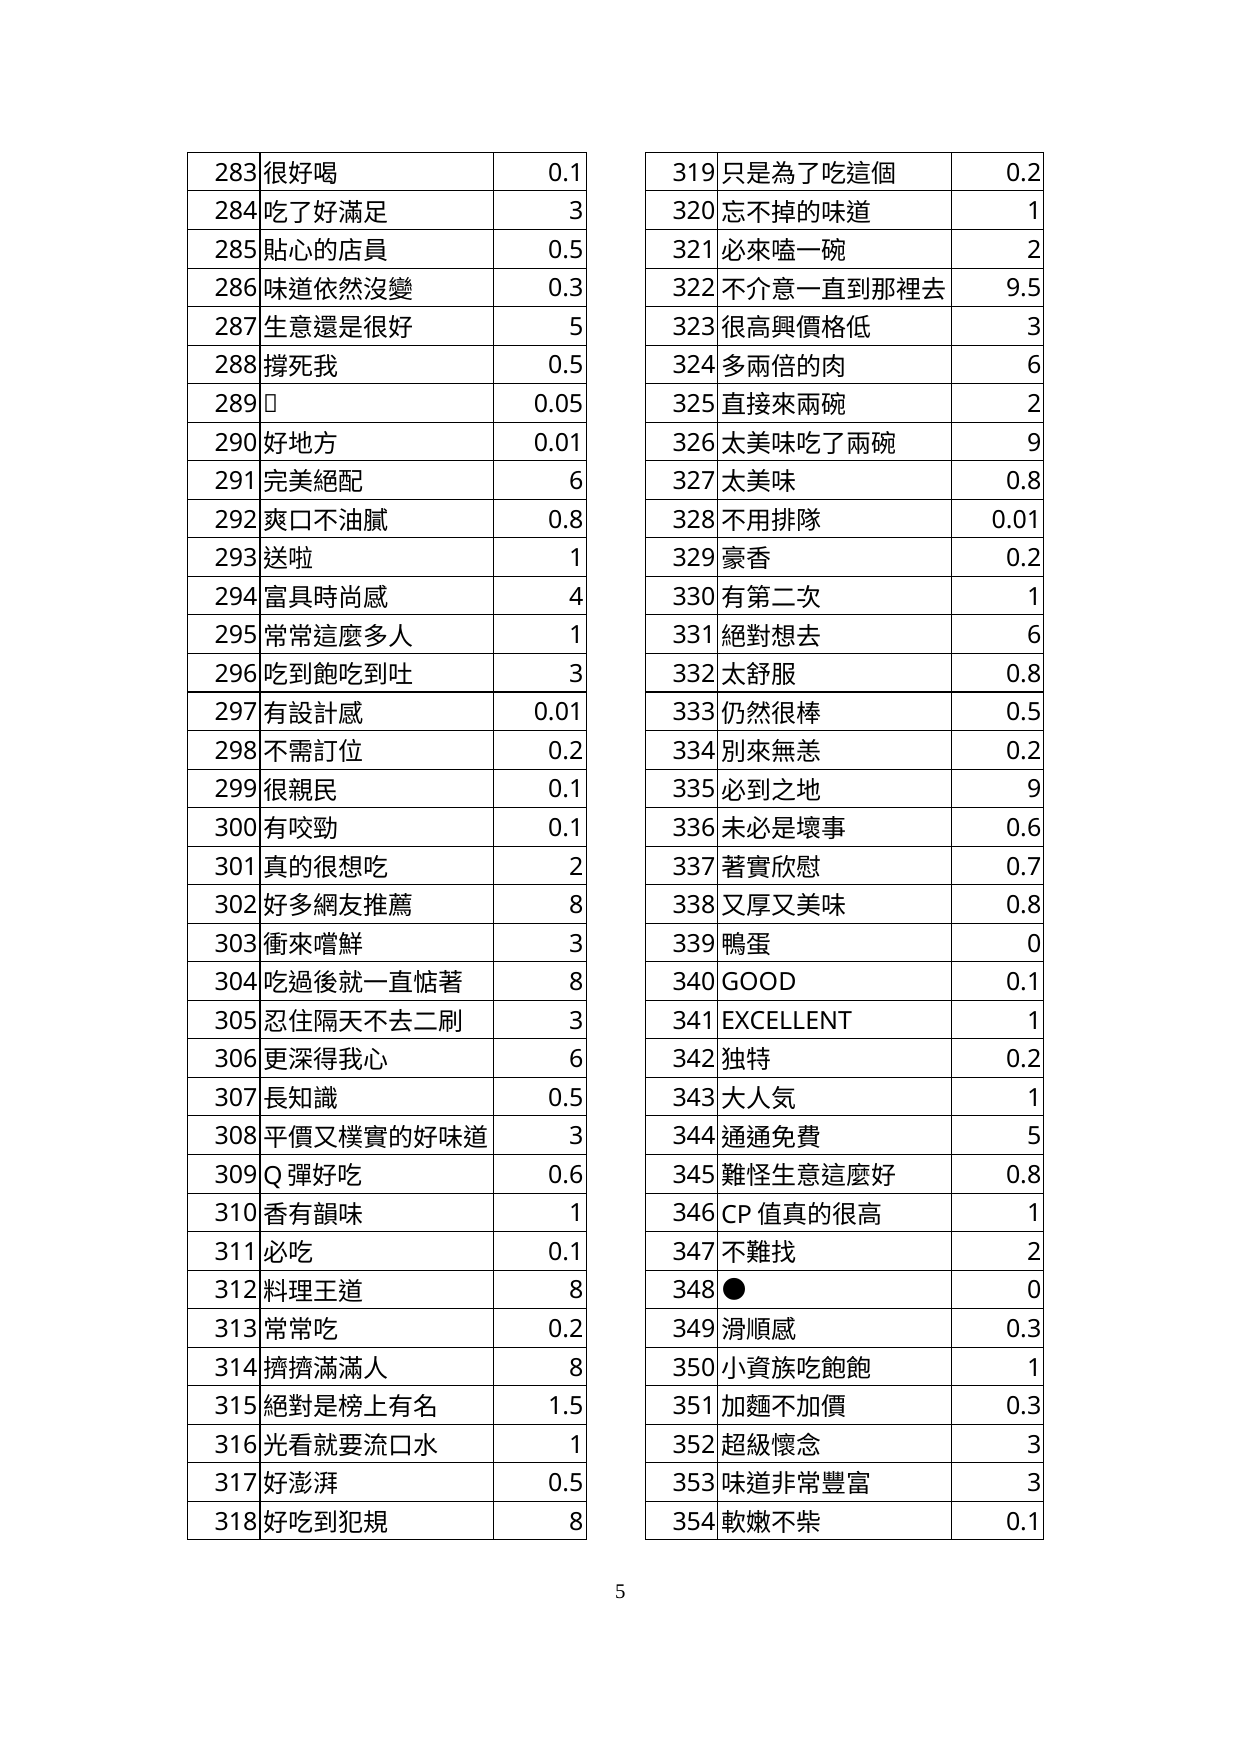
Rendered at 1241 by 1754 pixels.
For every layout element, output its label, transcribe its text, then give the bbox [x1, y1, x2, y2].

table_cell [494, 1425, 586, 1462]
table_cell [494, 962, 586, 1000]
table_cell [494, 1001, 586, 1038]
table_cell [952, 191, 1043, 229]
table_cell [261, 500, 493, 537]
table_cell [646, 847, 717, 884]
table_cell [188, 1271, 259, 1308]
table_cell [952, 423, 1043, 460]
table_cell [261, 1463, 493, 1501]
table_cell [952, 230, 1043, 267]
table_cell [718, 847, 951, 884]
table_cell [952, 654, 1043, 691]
table_cell 285 [188, 230, 259, 267]
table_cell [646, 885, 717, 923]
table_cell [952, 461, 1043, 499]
table_cell 5 [494, 307, 586, 344]
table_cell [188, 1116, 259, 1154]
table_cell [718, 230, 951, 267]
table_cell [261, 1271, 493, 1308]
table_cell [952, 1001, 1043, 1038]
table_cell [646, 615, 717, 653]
table_cell 290 [188, 423, 259, 460]
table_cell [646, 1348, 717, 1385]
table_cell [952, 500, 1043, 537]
table_cell 0.01 [494, 423, 586, 460]
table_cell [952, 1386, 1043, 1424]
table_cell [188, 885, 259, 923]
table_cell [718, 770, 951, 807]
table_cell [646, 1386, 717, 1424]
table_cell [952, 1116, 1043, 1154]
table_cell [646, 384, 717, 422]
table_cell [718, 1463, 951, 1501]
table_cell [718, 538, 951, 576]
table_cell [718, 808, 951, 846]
table_cell 3 [494, 191, 586, 229]
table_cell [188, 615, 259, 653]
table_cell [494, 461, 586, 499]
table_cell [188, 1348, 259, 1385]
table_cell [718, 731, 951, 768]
table_cell 貼心的店員 [261, 230, 493, 267]
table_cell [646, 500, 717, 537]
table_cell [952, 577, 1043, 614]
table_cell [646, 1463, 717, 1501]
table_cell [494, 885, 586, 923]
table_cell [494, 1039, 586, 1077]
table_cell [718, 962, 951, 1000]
table_cell 撐死我 [261, 346, 493, 383]
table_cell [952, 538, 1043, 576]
table_cell 🤗 [261, 384, 493, 422]
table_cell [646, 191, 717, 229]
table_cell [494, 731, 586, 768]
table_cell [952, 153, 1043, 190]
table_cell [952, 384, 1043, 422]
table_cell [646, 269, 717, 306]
table_cell 好地方 [261, 423, 493, 460]
table_cell 288 [188, 346, 259, 383]
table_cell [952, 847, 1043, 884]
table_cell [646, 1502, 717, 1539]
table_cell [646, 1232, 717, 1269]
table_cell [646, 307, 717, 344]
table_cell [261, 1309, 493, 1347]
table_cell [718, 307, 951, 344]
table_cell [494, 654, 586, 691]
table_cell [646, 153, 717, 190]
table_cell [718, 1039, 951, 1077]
table_cell 0.3 [494, 269, 586, 306]
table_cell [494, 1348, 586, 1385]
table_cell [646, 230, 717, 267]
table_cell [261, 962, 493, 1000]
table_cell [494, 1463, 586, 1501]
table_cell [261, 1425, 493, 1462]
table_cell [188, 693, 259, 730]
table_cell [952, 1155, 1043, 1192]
table_cell 味道依然沒變 [261, 269, 493, 306]
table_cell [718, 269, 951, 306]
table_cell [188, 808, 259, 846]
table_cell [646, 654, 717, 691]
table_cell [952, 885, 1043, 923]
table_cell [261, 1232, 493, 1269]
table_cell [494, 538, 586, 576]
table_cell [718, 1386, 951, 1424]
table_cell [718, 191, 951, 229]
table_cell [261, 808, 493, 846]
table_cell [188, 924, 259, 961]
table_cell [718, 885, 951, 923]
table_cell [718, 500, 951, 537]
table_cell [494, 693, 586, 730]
table_cell 生意還是很好 [261, 307, 493, 344]
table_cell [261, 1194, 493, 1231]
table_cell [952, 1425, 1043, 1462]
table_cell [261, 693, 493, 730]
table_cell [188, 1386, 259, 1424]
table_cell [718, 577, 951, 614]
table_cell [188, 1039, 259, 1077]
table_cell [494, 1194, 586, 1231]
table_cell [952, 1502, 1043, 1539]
table_cell 0.5 [494, 230, 586, 267]
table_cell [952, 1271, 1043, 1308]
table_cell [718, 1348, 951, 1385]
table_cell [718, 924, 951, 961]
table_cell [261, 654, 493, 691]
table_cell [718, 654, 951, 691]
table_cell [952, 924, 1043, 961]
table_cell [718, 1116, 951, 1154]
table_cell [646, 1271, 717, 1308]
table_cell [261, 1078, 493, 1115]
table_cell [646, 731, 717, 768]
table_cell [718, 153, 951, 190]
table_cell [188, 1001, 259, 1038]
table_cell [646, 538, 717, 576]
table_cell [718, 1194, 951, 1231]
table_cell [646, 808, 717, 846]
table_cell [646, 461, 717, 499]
table_cell 很好喝 [261, 153, 493, 190]
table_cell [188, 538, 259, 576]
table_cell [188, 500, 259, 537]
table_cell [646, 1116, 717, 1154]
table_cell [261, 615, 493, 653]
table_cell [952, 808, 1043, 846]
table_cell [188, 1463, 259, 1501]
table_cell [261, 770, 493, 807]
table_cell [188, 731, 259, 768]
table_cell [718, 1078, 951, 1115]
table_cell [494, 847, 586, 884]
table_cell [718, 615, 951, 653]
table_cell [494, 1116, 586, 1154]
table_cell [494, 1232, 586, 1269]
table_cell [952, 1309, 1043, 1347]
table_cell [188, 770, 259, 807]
table_cell 284 [188, 191, 259, 229]
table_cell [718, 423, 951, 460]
table_cell 287 [188, 307, 259, 344]
table_cell 286 [188, 269, 259, 306]
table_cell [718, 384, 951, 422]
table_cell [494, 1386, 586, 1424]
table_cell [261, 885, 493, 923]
table_cell 283 [188, 153, 259, 190]
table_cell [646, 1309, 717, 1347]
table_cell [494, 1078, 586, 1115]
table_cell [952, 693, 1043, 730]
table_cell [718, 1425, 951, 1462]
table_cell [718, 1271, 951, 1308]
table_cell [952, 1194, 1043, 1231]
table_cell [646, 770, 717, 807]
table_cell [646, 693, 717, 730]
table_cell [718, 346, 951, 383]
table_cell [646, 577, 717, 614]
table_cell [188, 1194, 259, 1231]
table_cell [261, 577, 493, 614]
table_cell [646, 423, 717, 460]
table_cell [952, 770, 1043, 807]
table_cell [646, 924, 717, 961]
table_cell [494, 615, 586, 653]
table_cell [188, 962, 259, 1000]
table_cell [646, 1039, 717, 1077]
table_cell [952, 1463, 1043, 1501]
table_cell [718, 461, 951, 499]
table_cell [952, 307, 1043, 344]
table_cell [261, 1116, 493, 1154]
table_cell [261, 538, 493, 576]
table_cell 0.5 [494, 346, 586, 383]
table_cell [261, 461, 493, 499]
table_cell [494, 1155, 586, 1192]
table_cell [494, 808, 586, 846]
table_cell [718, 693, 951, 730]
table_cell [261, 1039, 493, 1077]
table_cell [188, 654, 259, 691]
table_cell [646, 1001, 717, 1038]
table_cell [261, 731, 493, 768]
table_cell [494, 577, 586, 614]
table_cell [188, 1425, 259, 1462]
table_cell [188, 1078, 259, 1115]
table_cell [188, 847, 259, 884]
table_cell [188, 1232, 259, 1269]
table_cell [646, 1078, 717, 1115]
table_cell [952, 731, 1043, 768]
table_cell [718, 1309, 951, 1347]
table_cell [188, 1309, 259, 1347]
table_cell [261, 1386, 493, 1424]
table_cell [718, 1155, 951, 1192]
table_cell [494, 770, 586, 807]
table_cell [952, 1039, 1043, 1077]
table_cell 0.1 [494, 153, 586, 190]
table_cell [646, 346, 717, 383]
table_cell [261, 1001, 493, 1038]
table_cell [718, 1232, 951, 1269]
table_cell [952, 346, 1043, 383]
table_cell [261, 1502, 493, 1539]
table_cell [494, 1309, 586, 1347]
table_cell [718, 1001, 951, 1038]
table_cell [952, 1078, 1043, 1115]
table_cell 289 [188, 384, 259, 422]
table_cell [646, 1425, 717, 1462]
table_cell 291 [188, 461, 259, 499]
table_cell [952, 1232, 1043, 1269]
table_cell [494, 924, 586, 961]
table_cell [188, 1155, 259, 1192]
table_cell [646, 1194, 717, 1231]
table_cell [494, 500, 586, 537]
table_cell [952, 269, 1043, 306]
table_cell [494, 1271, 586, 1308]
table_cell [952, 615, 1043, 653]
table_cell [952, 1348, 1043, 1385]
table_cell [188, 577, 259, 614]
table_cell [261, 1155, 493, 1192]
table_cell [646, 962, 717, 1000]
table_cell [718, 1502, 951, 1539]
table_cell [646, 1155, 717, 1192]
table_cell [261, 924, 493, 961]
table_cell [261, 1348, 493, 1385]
table_cell 吃了好滿足 [261, 191, 493, 229]
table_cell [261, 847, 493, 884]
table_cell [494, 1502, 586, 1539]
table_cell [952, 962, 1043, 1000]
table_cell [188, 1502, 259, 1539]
table_cell 0.05 [494, 384, 586, 422]
